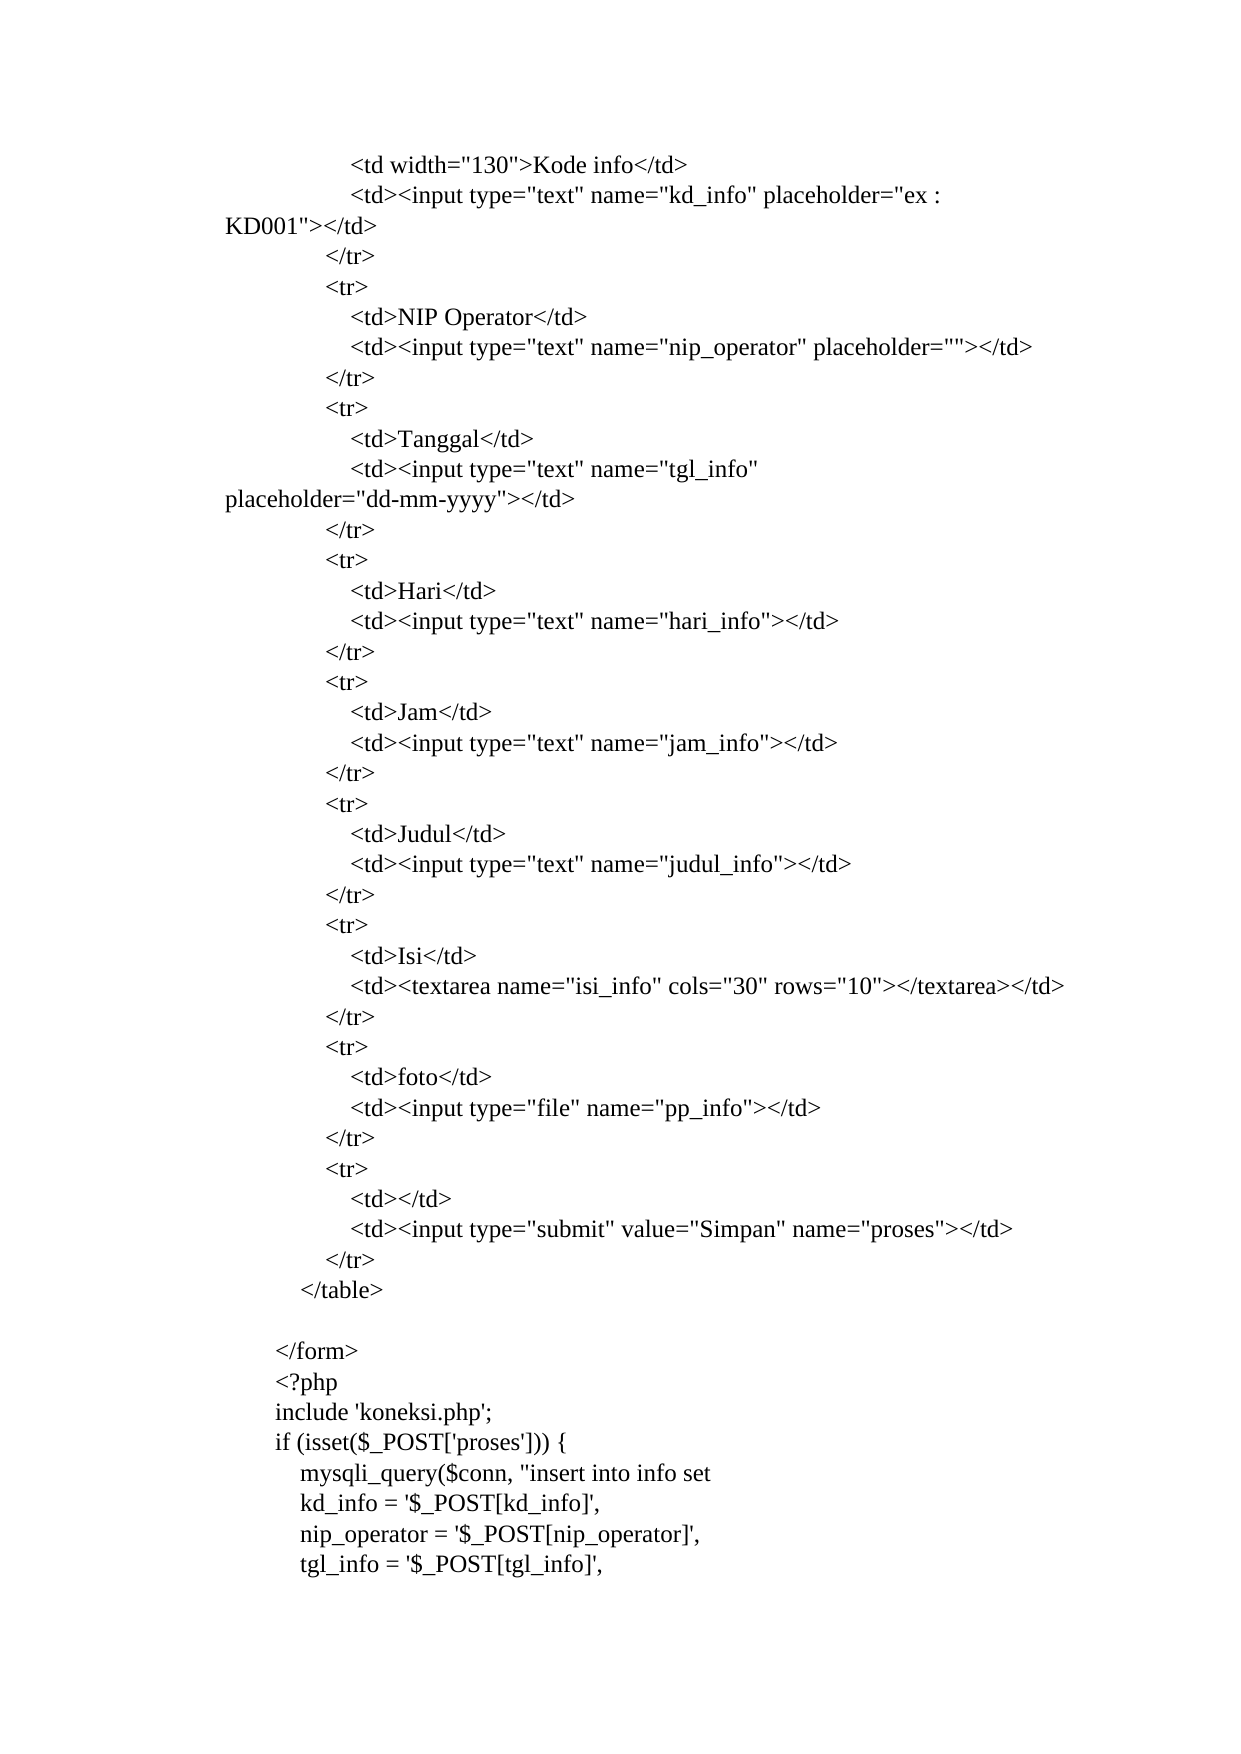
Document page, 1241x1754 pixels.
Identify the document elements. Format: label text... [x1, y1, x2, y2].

list </table> [225, 1275, 1090, 1304]
list </tr> [225, 1245, 1090, 1274]
list <td>Hari</td> [225, 576, 1090, 604]
list <td></td> [225, 1184, 1090, 1213]
list tgl_info = '$_POST[tgl_info]', [225, 1549, 1090, 1578]
list <td><input type="text" name="kd_info" placeholder="ex : KD001"></td> [225, 180, 1090, 239]
list </tr> [225, 637, 1090, 665]
list <tr> [225, 272, 1090, 300]
list <tr> [225, 393, 1090, 422]
list <tr> [225, 789, 1090, 817]
list <tr> [225, 1154, 1090, 1182]
list mysqli_query($conn, "insert into info set [225, 1458, 1090, 1487]
list <tr> [225, 545, 1090, 574]
list <td><textarea name="isi_info" cols="30" rows="10"></textarea></td> [225, 971, 1090, 1000]
list <td>Tanggal</td> [225, 424, 1090, 452]
list if (isset($_POST['proses'])) { [225, 1427, 1090, 1456]
list <td>Jam</td> [225, 697, 1090, 726]
list </tr> [225, 1002, 1090, 1030]
list <td>foto</td> [225, 1062, 1090, 1091]
list <td><input type="text" name="nip_operator" placeholder=""></td> [225, 332, 1090, 361]
list include 'koneksi.php'; [225, 1397, 1090, 1426]
list <td>Isi</td> [225, 941, 1090, 969]
list </form> [225, 1336, 1090, 1365]
list <td><input type="file" name="pp_info"></td> [225, 1093, 1090, 1122]
list </tr> [225, 880, 1090, 909]
list <td><input type="text" name="jam_info"></td> [225, 728, 1090, 757]
list </tr> [225, 758, 1090, 787]
list <tr> [225, 1032, 1090, 1061]
list <tr> [225, 910, 1090, 939]
list <td width="130">Kode info</td> [225, 150, 1090, 179]
list <td>Judul</td> [225, 819, 1090, 848]
list <td>NIP Operator</td> [225, 302, 1090, 331]
list <td><input type="text" name="hari_info"></td> [225, 606, 1090, 635]
list </tr> [225, 363, 1090, 392]
list </tr> [225, 241, 1090, 270]
list </tr> [225, 515, 1090, 544]
list <tr> [225, 667, 1090, 696]
list </tr> [225, 1123, 1090, 1152]
list <td><input type="submit" value="Simpan" name="proses"></td> [225, 1214, 1090, 1243]
list <td><input type="text" name="judul_info"></td> [225, 849, 1090, 878]
list <td><input type="text" name="tgl_info" placeholder="dd-mm-yyyy"></td> [225, 454, 1090, 513]
list nip_operator = '$_POST[nip_operator]', [225, 1519, 1090, 1547]
list kd_info = '$_POST[kd_info]', [225, 1488, 1090, 1517]
list <?php [225, 1367, 1090, 1395]
